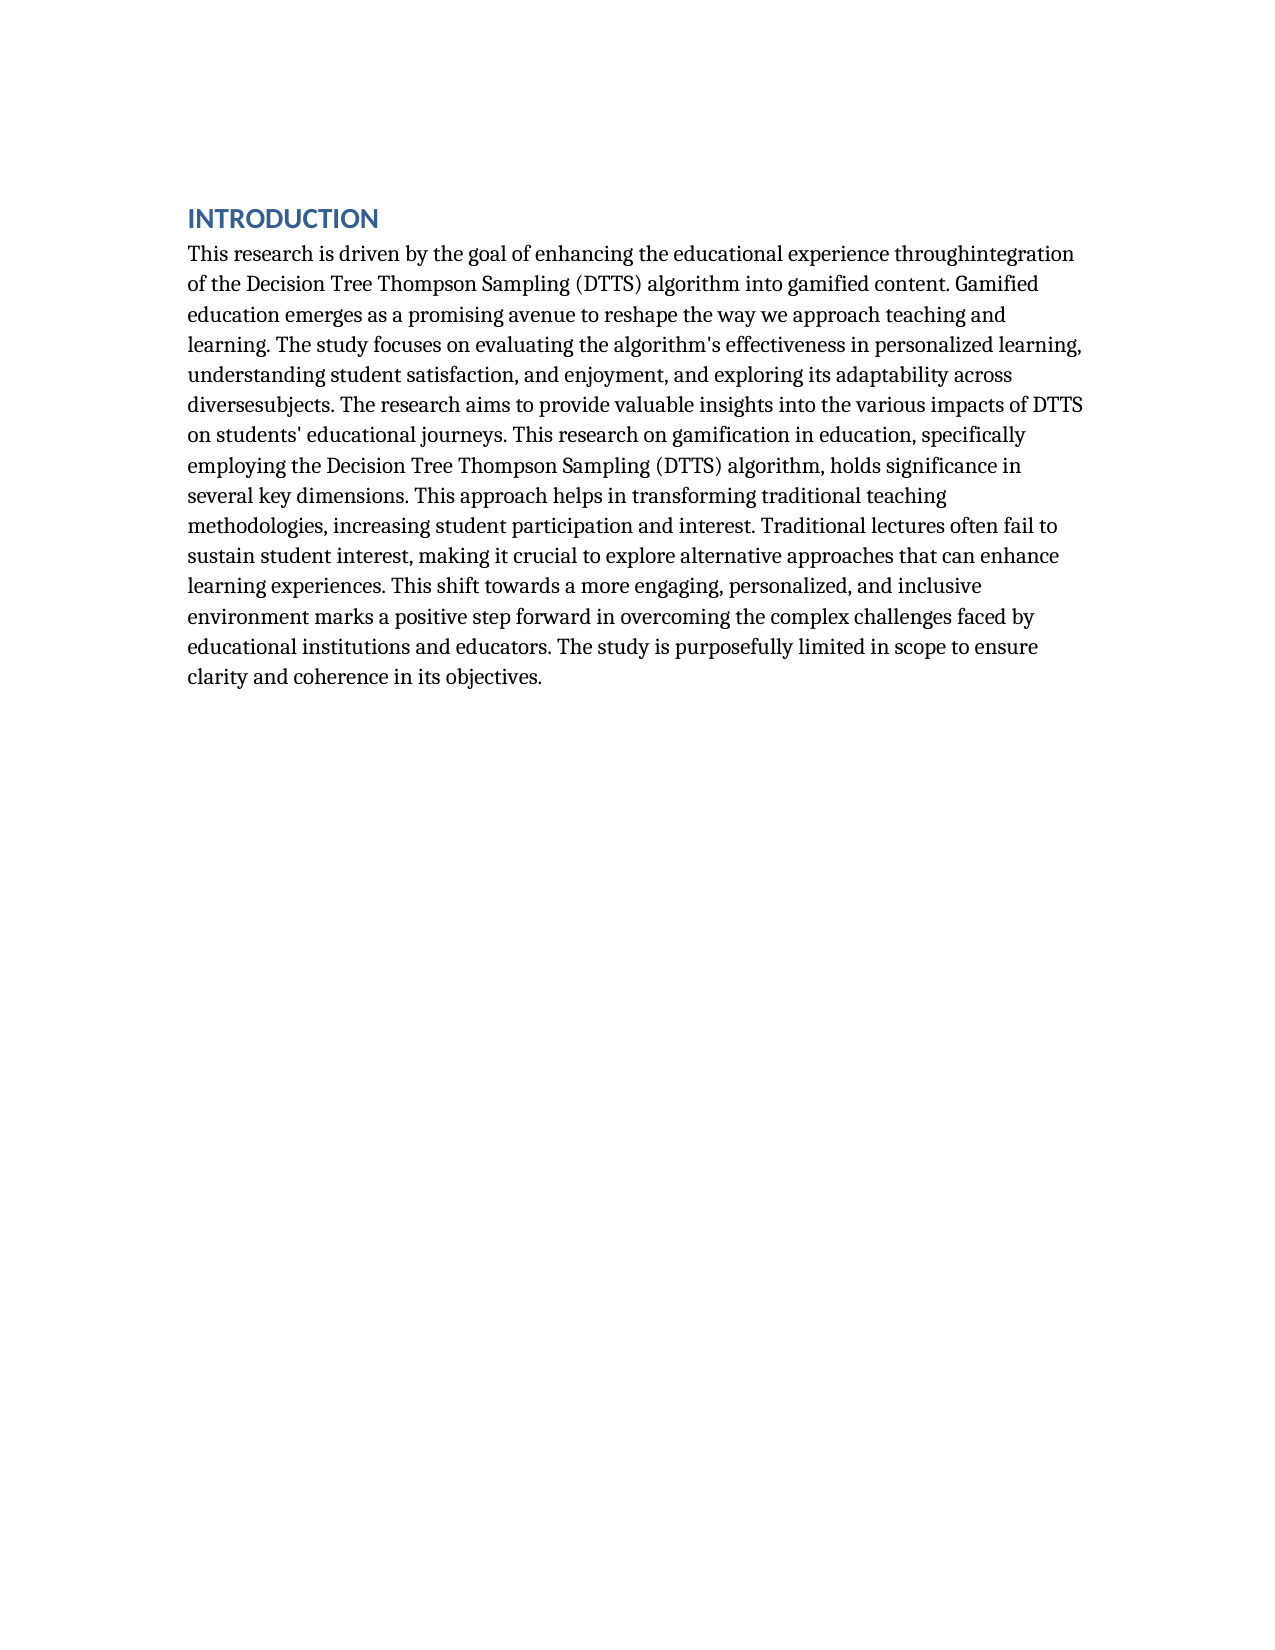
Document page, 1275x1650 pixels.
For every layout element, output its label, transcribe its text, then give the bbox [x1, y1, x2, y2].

subtitle INTRODUCTION [187, 200, 1087, 236]
text This research is driven by the goal of enhancing the educational experience throughintegration of the Decision Tree Thompson Sampling (DTTS) algorithm into gamified content. Gamified education emerges as a promising avenue to reshape the way we approach teaching and learning. The study focuses on evaluating the algorithm's effectiveness in personalized learning, understanding student satisfaction, and enjoyment, and exploring its adaptability across diversesubjects. The research aims to provide valuable insights into the various impacts of DTTS on students' educational journeys. This research on gamification in education, specifically employing the Decision Tree Thompson Sampling (DTTS) algorithm, holds significance in several key dimensions. This approach helps in transforming traditional teaching methodologies, increasing student participation and interest. Traditional lectures often fail to sustain student interest, making it crucial to explore alternative approaches that can enhance learning experiences. This shift towards a more engaging, personalized, and inclusive environment marks a positive step forward in overcoming the complex challenges faced by educational institutions and educators. The study is purposefully limited in scope to ensure clarity and coherence in its objectives. [187, 241, 1087, 690]
